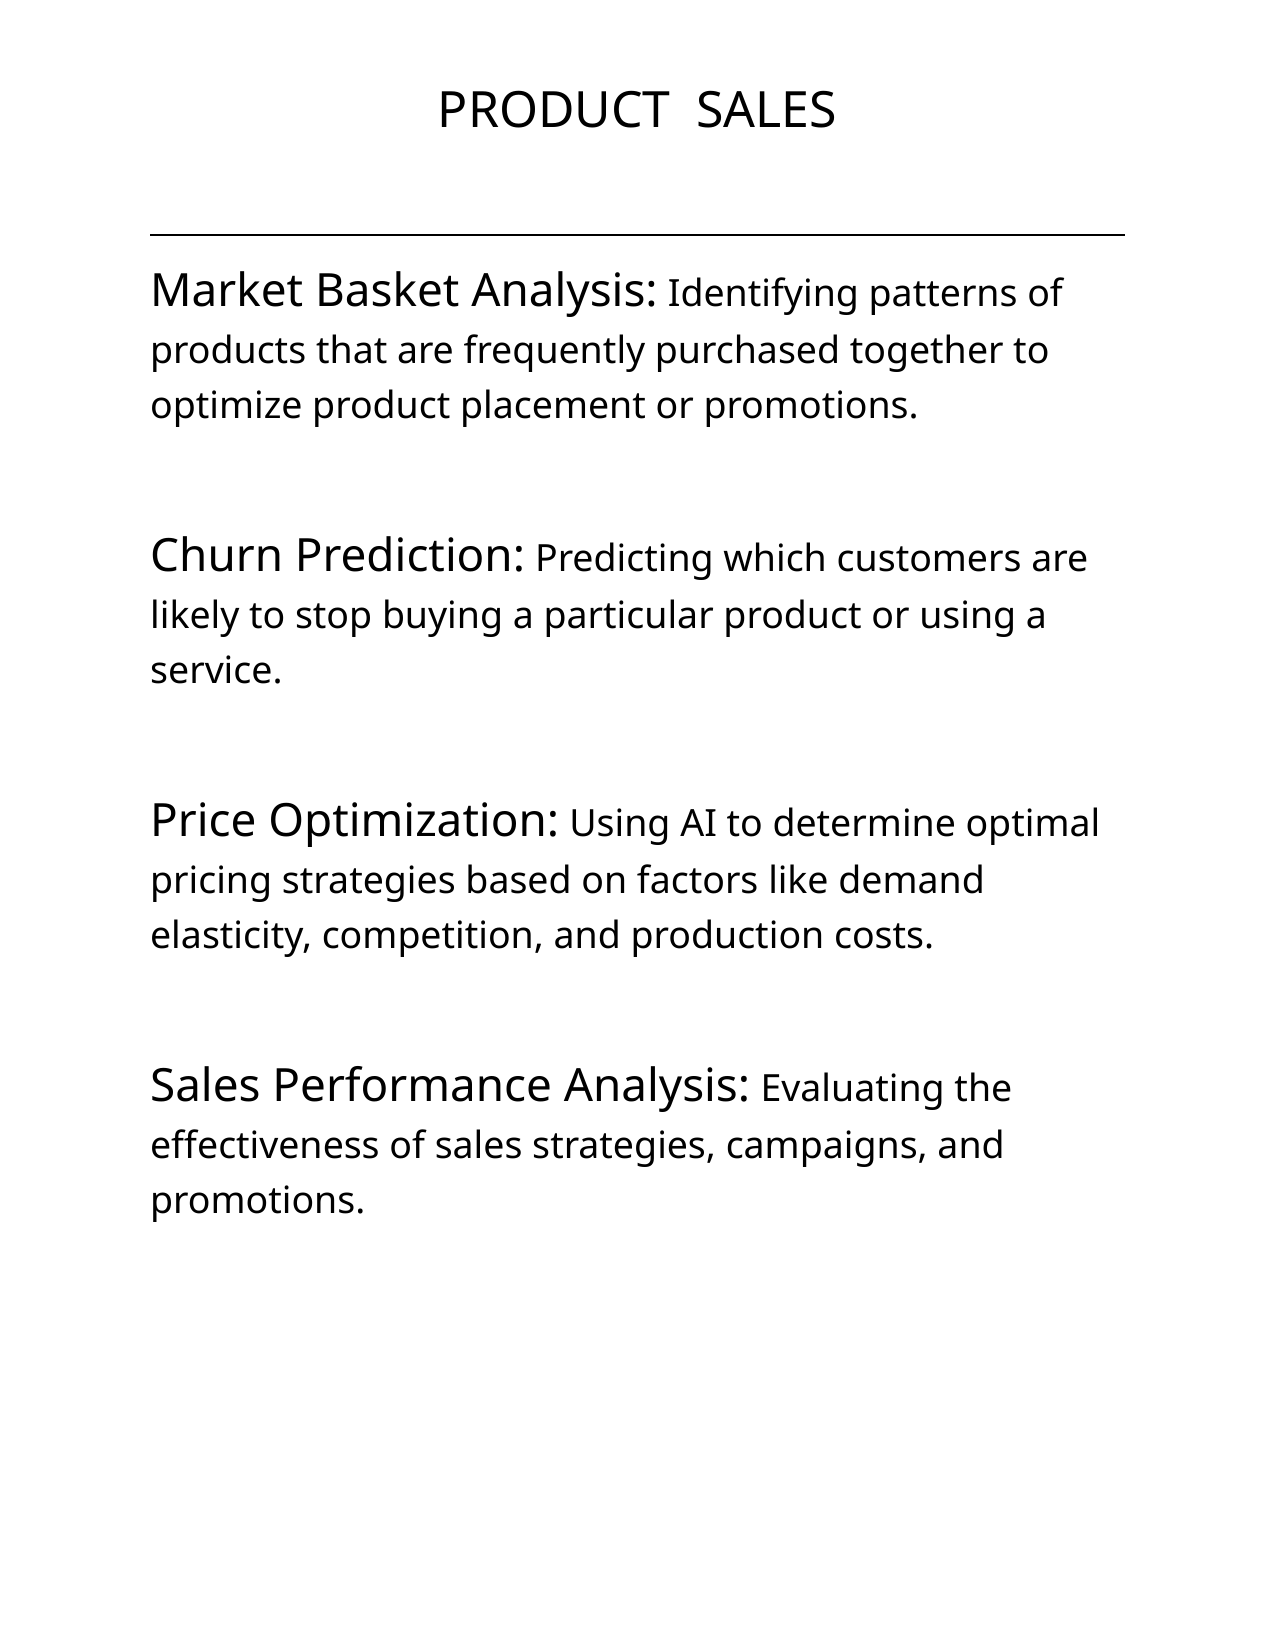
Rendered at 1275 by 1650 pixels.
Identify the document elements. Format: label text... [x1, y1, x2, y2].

text Price Optimization: Using AI to determine optimal pricing strategies based on factors like demand elasticity, competition, and production costs. [150, 787, 1125, 960]
text Churn Prediction: Predicting which customers are likely to stop buying a particular product or using a service. [150, 522, 1125, 695]
text Market Basket Analysis: Identifying patterns of products that are frequently purchased together to optimize product placement or promotions. [150, 257, 1125, 429]
text Sales Performance Analysis: Evaluating the effectiveness of sales strategies, campaigns, and promotions. [150, 1052, 1125, 1225]
